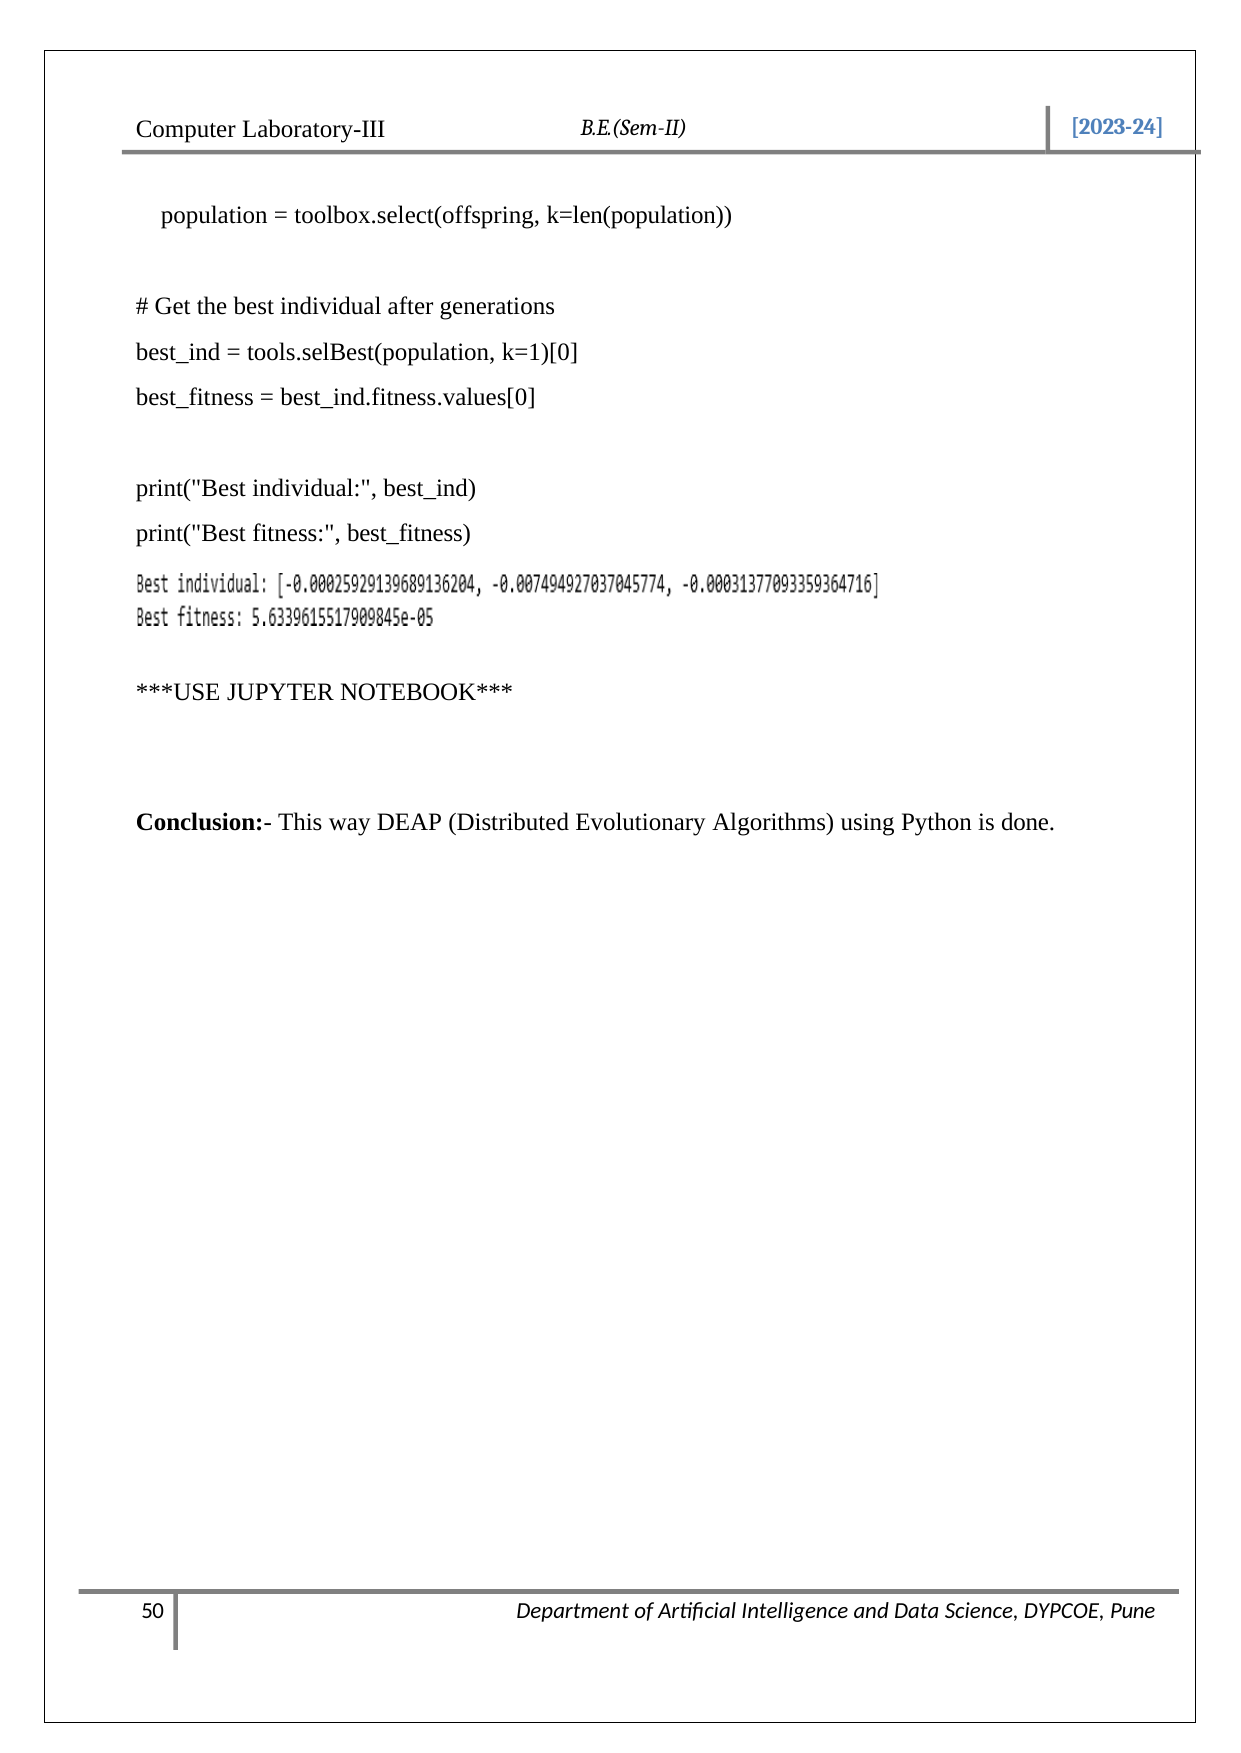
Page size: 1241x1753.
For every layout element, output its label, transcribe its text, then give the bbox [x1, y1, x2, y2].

text ***USE JUPYTER NOTEBOOK*** [136, 677, 1195, 706]
text print("Best individual:", best_ind) print("Best fitness:", best_fitness) [136, 473, 478, 547]
text # Get the best individual after generations best_ind = tools.selBest(population, k=1)[0] best_fitness = best_ind.fitness.values[0] [136, 291, 581, 411]
text Conclusion:- This way DEAP (Distributed Evolutionary Algorithms) using Python is done. [136, 807, 1195, 836]
picture [137, 573, 878, 626]
text population = toolbox.select(offspring, k=len(population)) [161, 200, 1195, 229]
